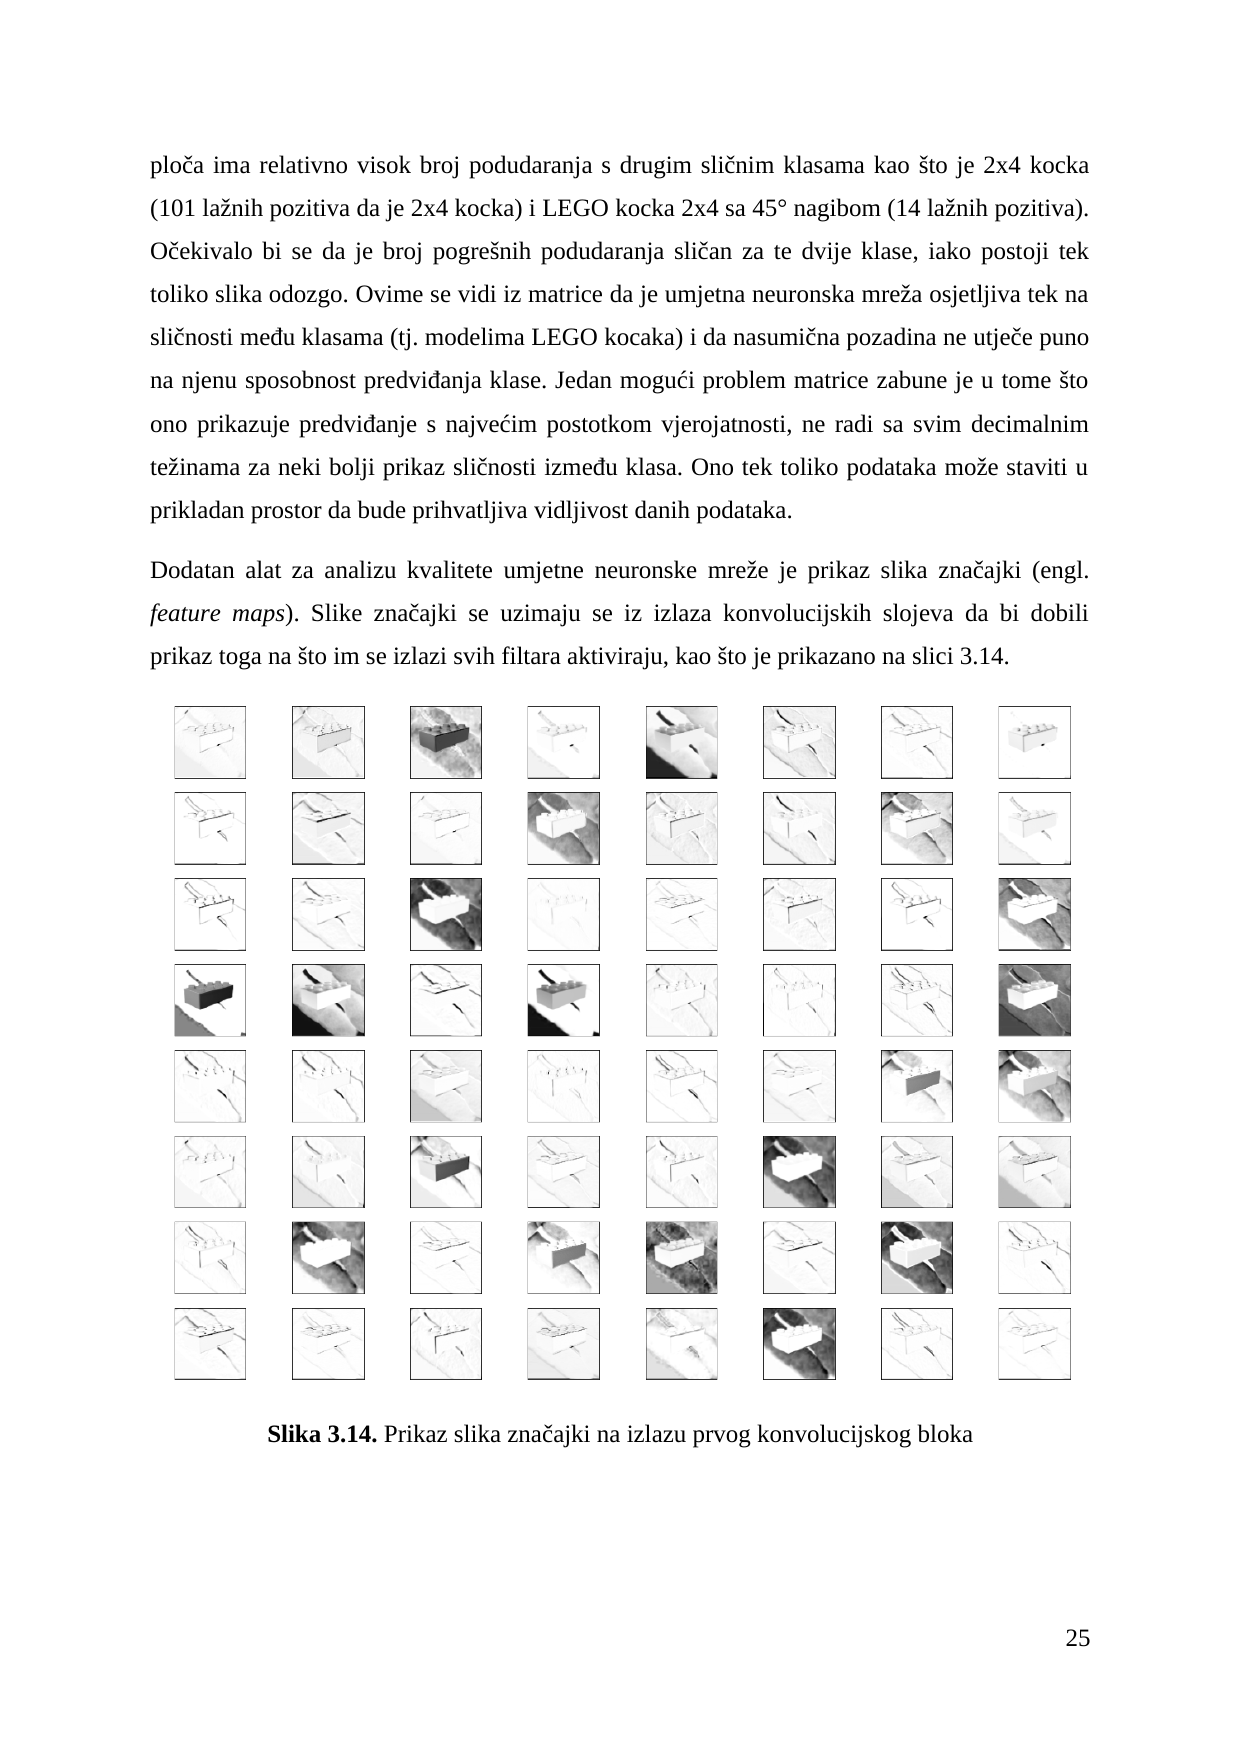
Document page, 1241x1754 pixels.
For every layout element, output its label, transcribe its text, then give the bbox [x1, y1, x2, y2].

text Dodatan alat za analizu kvalitete umjetne neuronske mreže je prikaz slika značajki (engl. feature maps). Slike značajki se uzimaju se iz izlaza konvolucijskih slojeva da bi dobili prikaz toga na što im se izlazi svih filtara aktiviraju, kao što je prikazano na slici 3.14. [150, 555, 1090, 670]
picture [165, 700, 1075, 1388]
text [150, 150, 1090, 524]
text Slika 3.14. Prikaz slika značajki na izlazu prvog konvolucijskog bloka [150, 1419, 1090, 1448]
